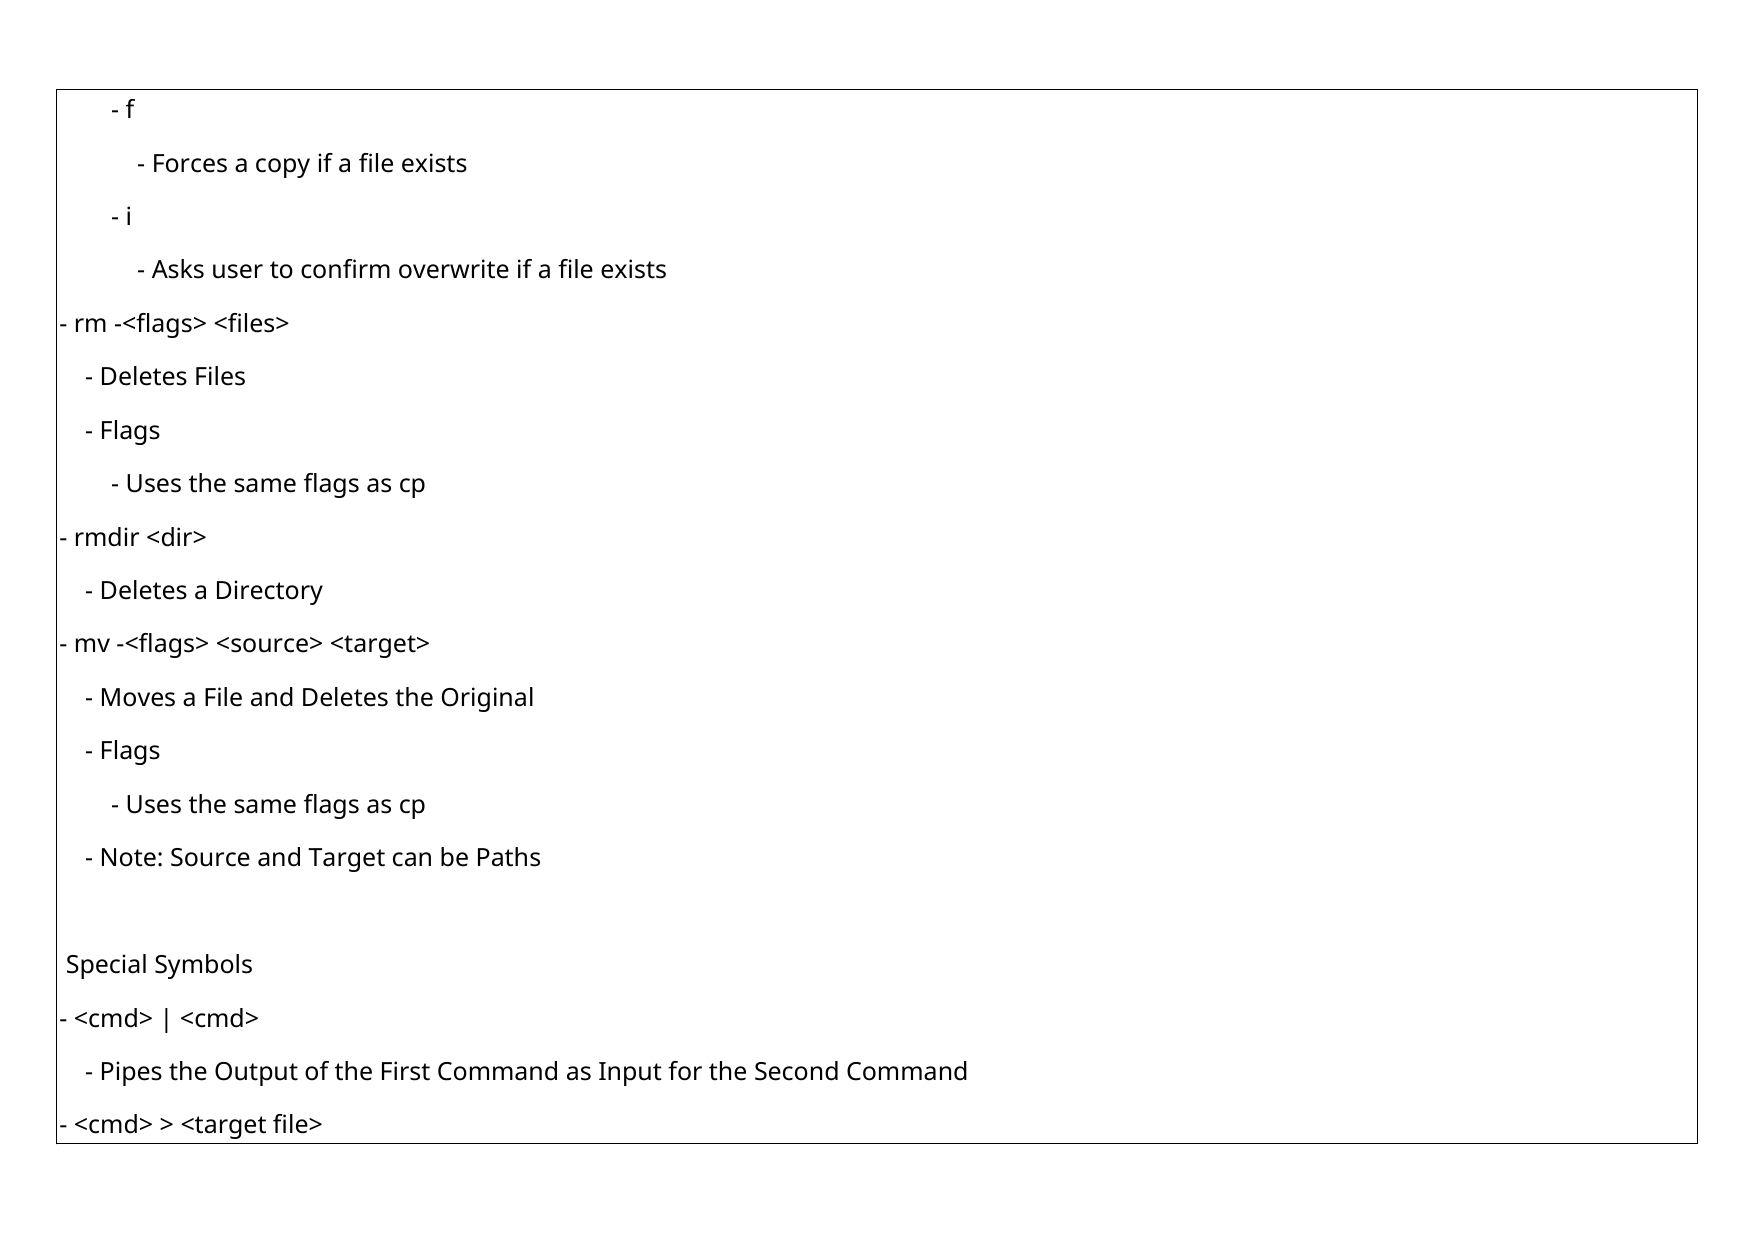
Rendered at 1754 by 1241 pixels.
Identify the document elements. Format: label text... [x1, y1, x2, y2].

text - <cmd> | <cmd> [57, 997, 1697, 1034]
text - Forces a copy if a file exists [57, 142, 1697, 179]
text - Uses the same flags as cp [57, 463, 1697, 500]
text - <cmd> > <target file> [57, 1104, 1697, 1143]
text - mv -<flags> <source> <target> [57, 623, 1697, 660]
text - Asks user to confirm overwrite if a file exists [57, 249, 1697, 286]
text - Note: Source and Target can be Paths [57, 837, 1697, 874]
text - rm -<flags> <files> [57, 302, 1697, 339]
text - Moves a File and Deletes the Original [57, 676, 1697, 714]
text - Flags [57, 409, 1697, 446]
text - Flags [57, 730, 1697, 767]
text Special Symbols [57, 944, 1697, 981]
text - Deletes a Directory [57, 569, 1697, 607]
text - Deletes Files [57, 356, 1697, 393]
text - i [57, 196, 1697, 233]
text - Pipes the Output of the First Command as Input for the Second Command [57, 1051, 1697, 1088]
text - rmdir <dir> [57, 516, 1697, 553]
text - Uses the same flags as cp [57, 783, 1697, 821]
text - f [57, 90, 1697, 126]
